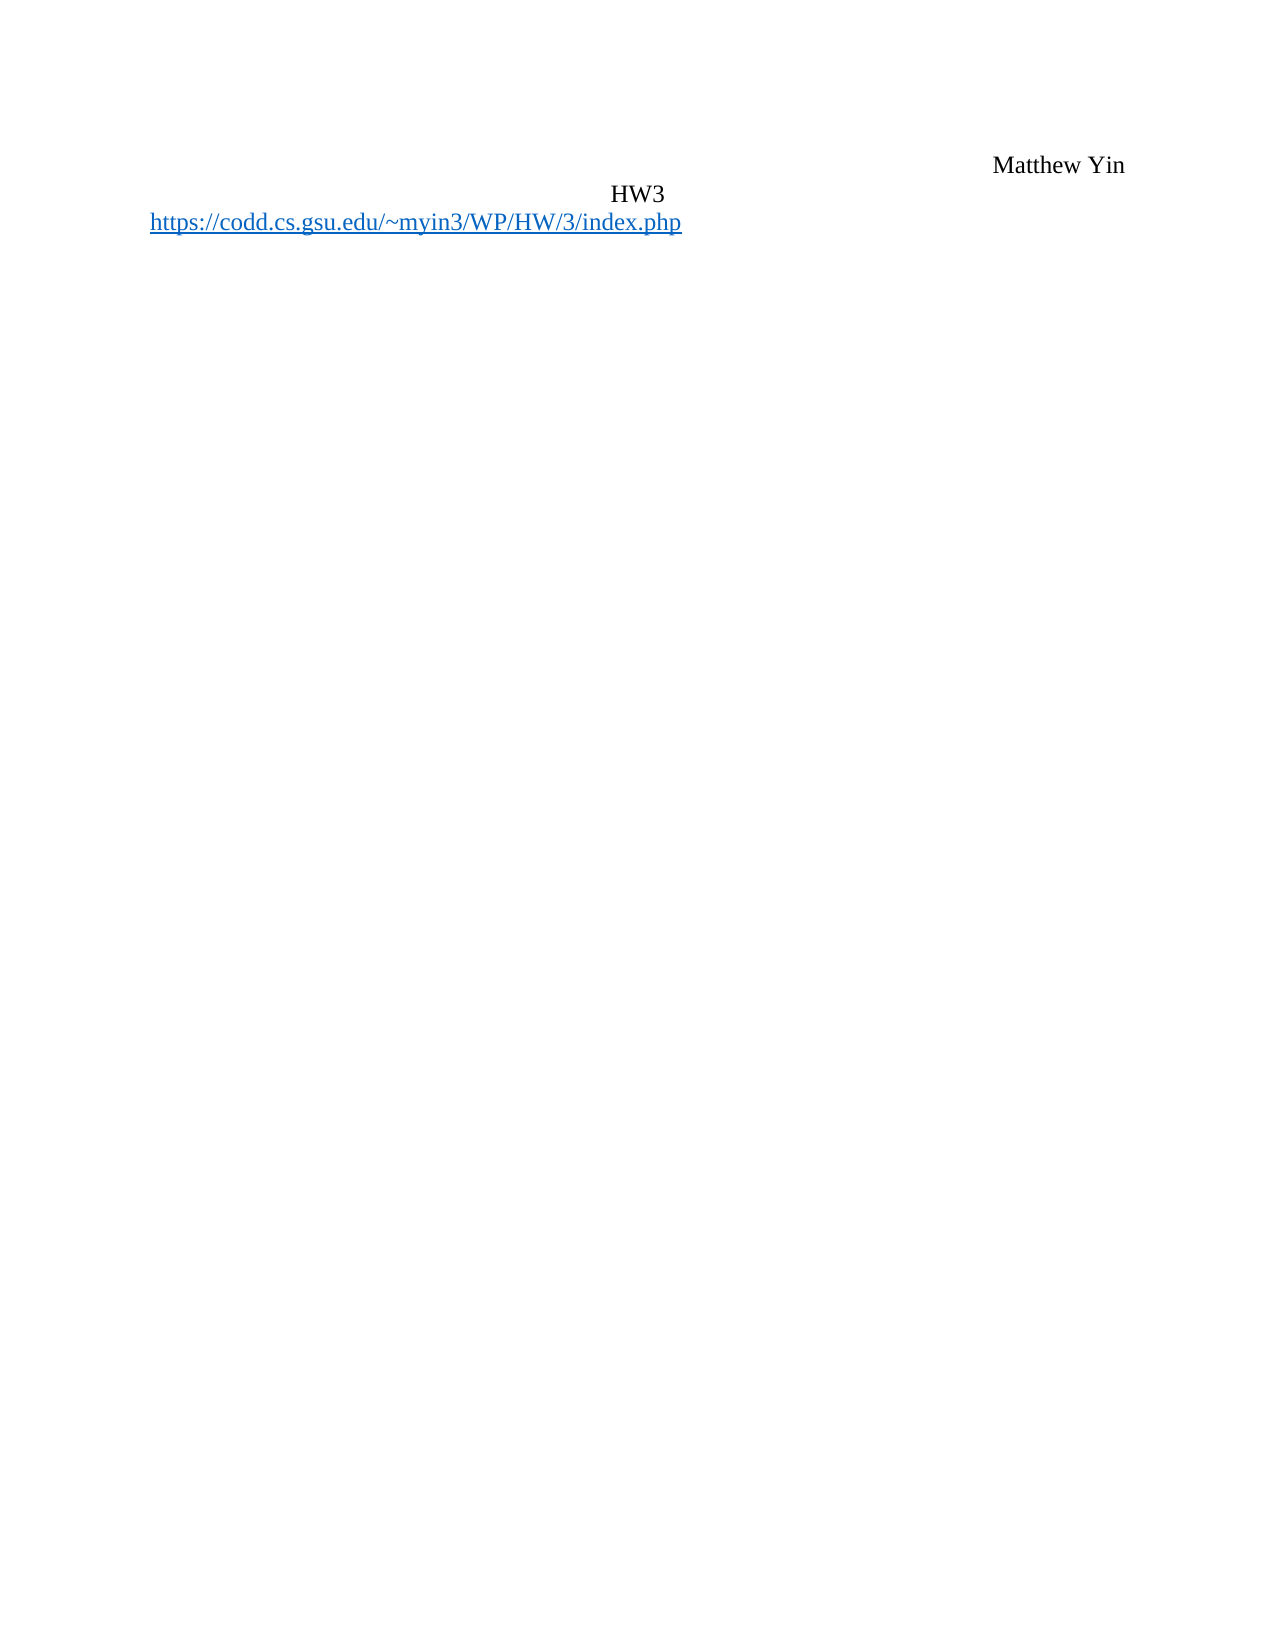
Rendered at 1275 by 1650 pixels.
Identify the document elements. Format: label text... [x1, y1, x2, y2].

text HW3 [150, 179, 1125, 207]
text Matthew Yin [150, 150, 1125, 179]
text https://codd.cs.gsu.edu/~myin3/WP/HW/3/index.php [150, 207, 1125, 236]
